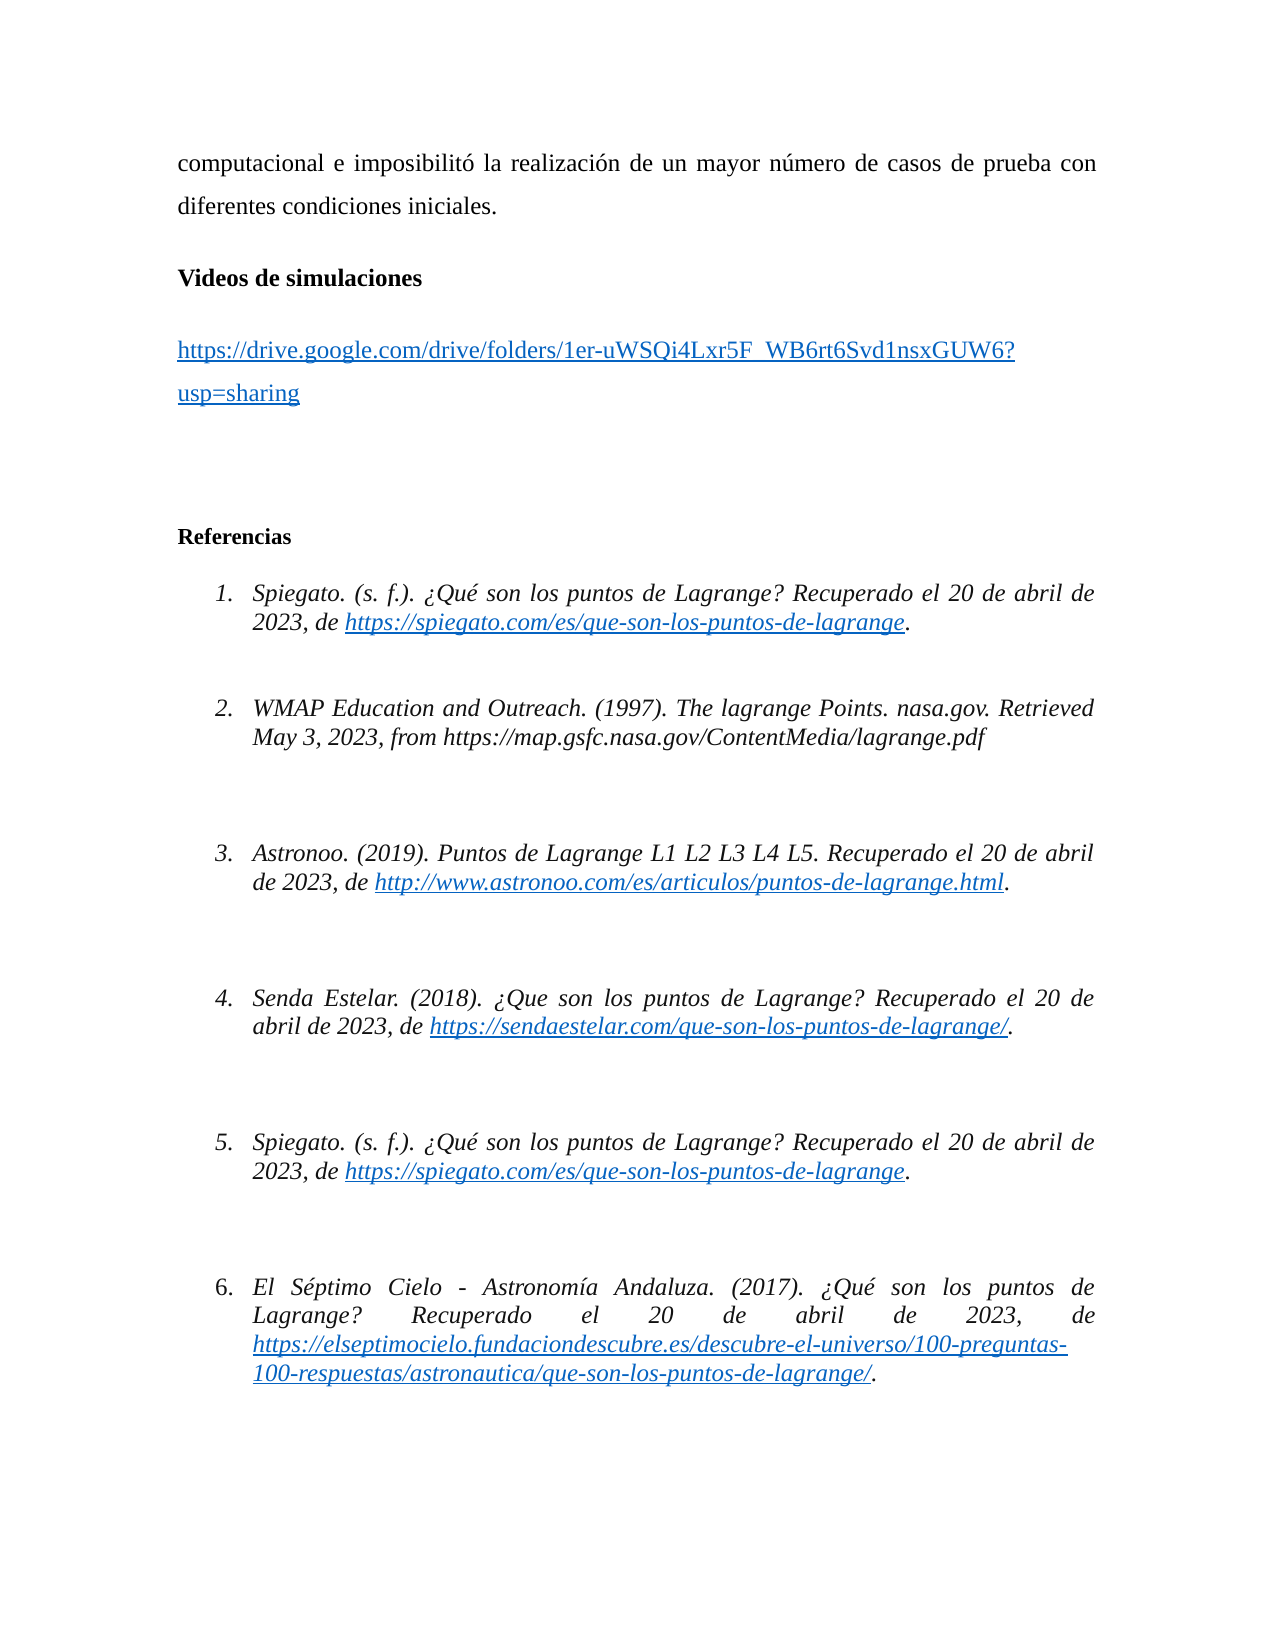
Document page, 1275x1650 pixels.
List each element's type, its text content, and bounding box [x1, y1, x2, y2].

list Senda Estelar. (2018). ¿Que son los puntos de Lagrange? Recuperado el 20 de abril de 2023, de https://sendaestelar.com/que-son-los-puntos-de-lagrange/. [215, 983, 1098, 1040]
text Referencias [177, 523, 1098, 549]
text Videos de simulaciones [177, 263, 1098, 292]
list Astronoo. (2019). Puntos de Lagrange L1 L2 L3 L4 L5. Recuperado el 20 de abril de 2023, de http://www.astronoo.com/es/articulos/puntos-de-lagrange.html. [215, 838, 1098, 896]
list El Séptimo Cielo - Astronomía Andaluza. (2017). ¿Qué son los puntos de Lagrange? Recuperado el 20 de abril de 2023, de https://elseptimocielo.fundaciondescubre.es/descubre-el-universo/100-preguntas-100-respuestas/astronautica/que-son-los-puntos-de-lagrange/. [215, 1272, 1098, 1387]
text https://drive.google.com/drive/folders/1er-uWSQi4Lxr5F_WB6rt6Svd1nsxGUW6?usp=sharing [177, 335, 1098, 407]
list Spiegato. (s. f.). ¿Qué son los puntos de Lagrange? Recuperado el 20 de abril de 2023, de https://spiegato.com/es/que-son-los-puntos-de-lagrange. [215, 578, 1098, 636]
list WMAP Education and Outreach. (1997). The lagrange Points. nasa.gov. Retrieved May 3, 2023, from https://map.gsfc.nasa.gov/ContentMedia/lagrange.pdf [215, 693, 1098, 751]
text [177, 148, 1098, 219]
list Spiegato. (s. f.). ¿Qué son los puntos de Lagrange? Recuperado el 20 de abril de 2023, de https://spiegato.com/es/que-son-los-puntos-de-lagrange. [215, 1127, 1098, 1185]
